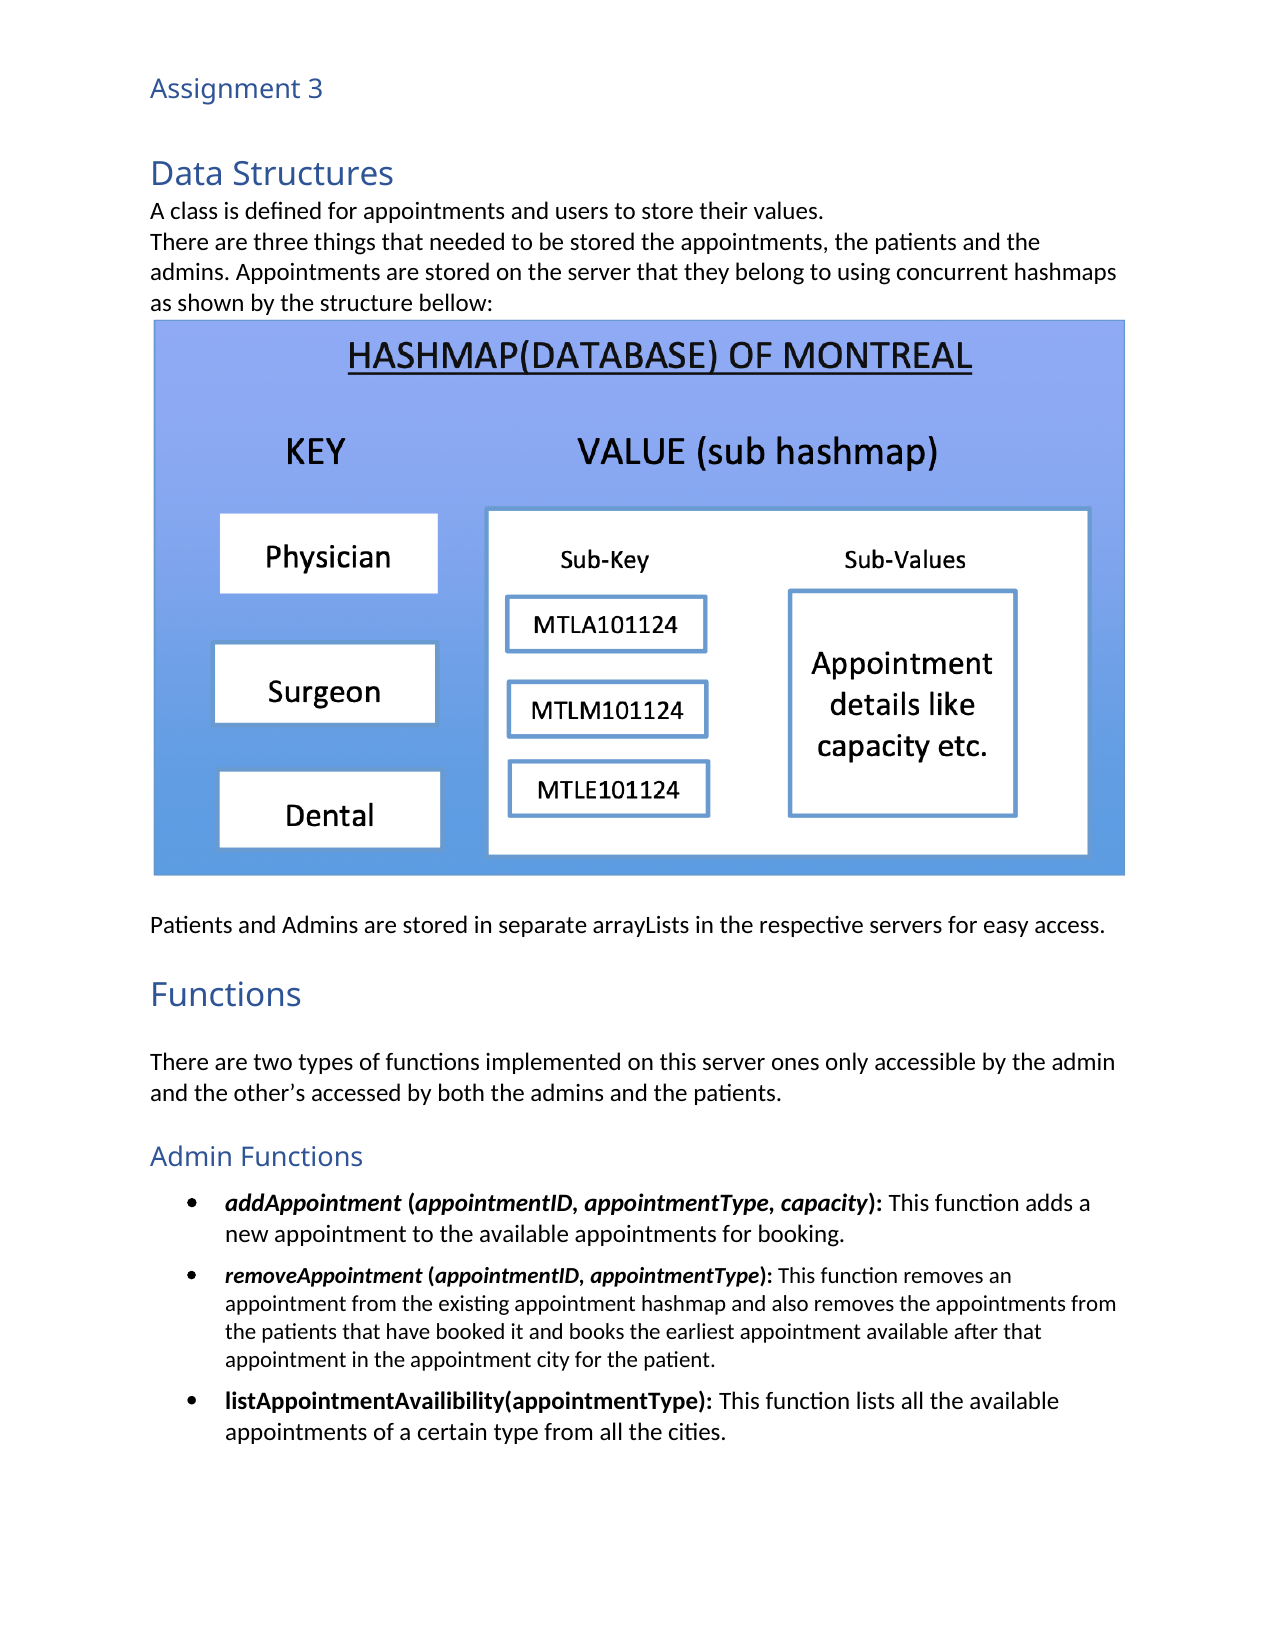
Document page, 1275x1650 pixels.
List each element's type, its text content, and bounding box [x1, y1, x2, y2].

list removeAppointment (appointmentID, appointmentType): This function removes an appointment from the existing appointment hashmap and also removes the appointments from the patients that have booked it and books the earliest appointment available after that appointment in the appointment city for the patient. [187, 1261, 1125, 1373]
text There are two types of functions implemented on this server ones only accessible by the admin and the other’s accessed by both the admins and the patients. [150, 1046, 1125, 1107]
text A class is defined for appointments and users to store their values. [150, 195, 1125, 226]
subtitle Admin Functions [150, 1138, 1125, 1175]
subtitle Data Structures [150, 150, 1125, 195]
list listAppointmentAvailibility(appointmentType): This function lists all the available appointments of a certain type from all the cities. [187, 1385, 1125, 1446]
picture [150, 317, 1125, 879]
list addAppointment (appointmentID, appointmentType, capacity): This function adds a new appointment to the available appointments for booking. [187, 1187, 1125, 1248]
text There are three things that needed to be stored the appointments, the patients and the admins. Appointments are stored on the server that they belong to using concurrent hashmaps as shown by the structure bellow: [150, 226, 1125, 317]
text Patients and Admins are stored in separate arrayLists in the respective servers for easy access. [150, 909, 1125, 940]
subtitle Functions [150, 970, 1125, 1016]
